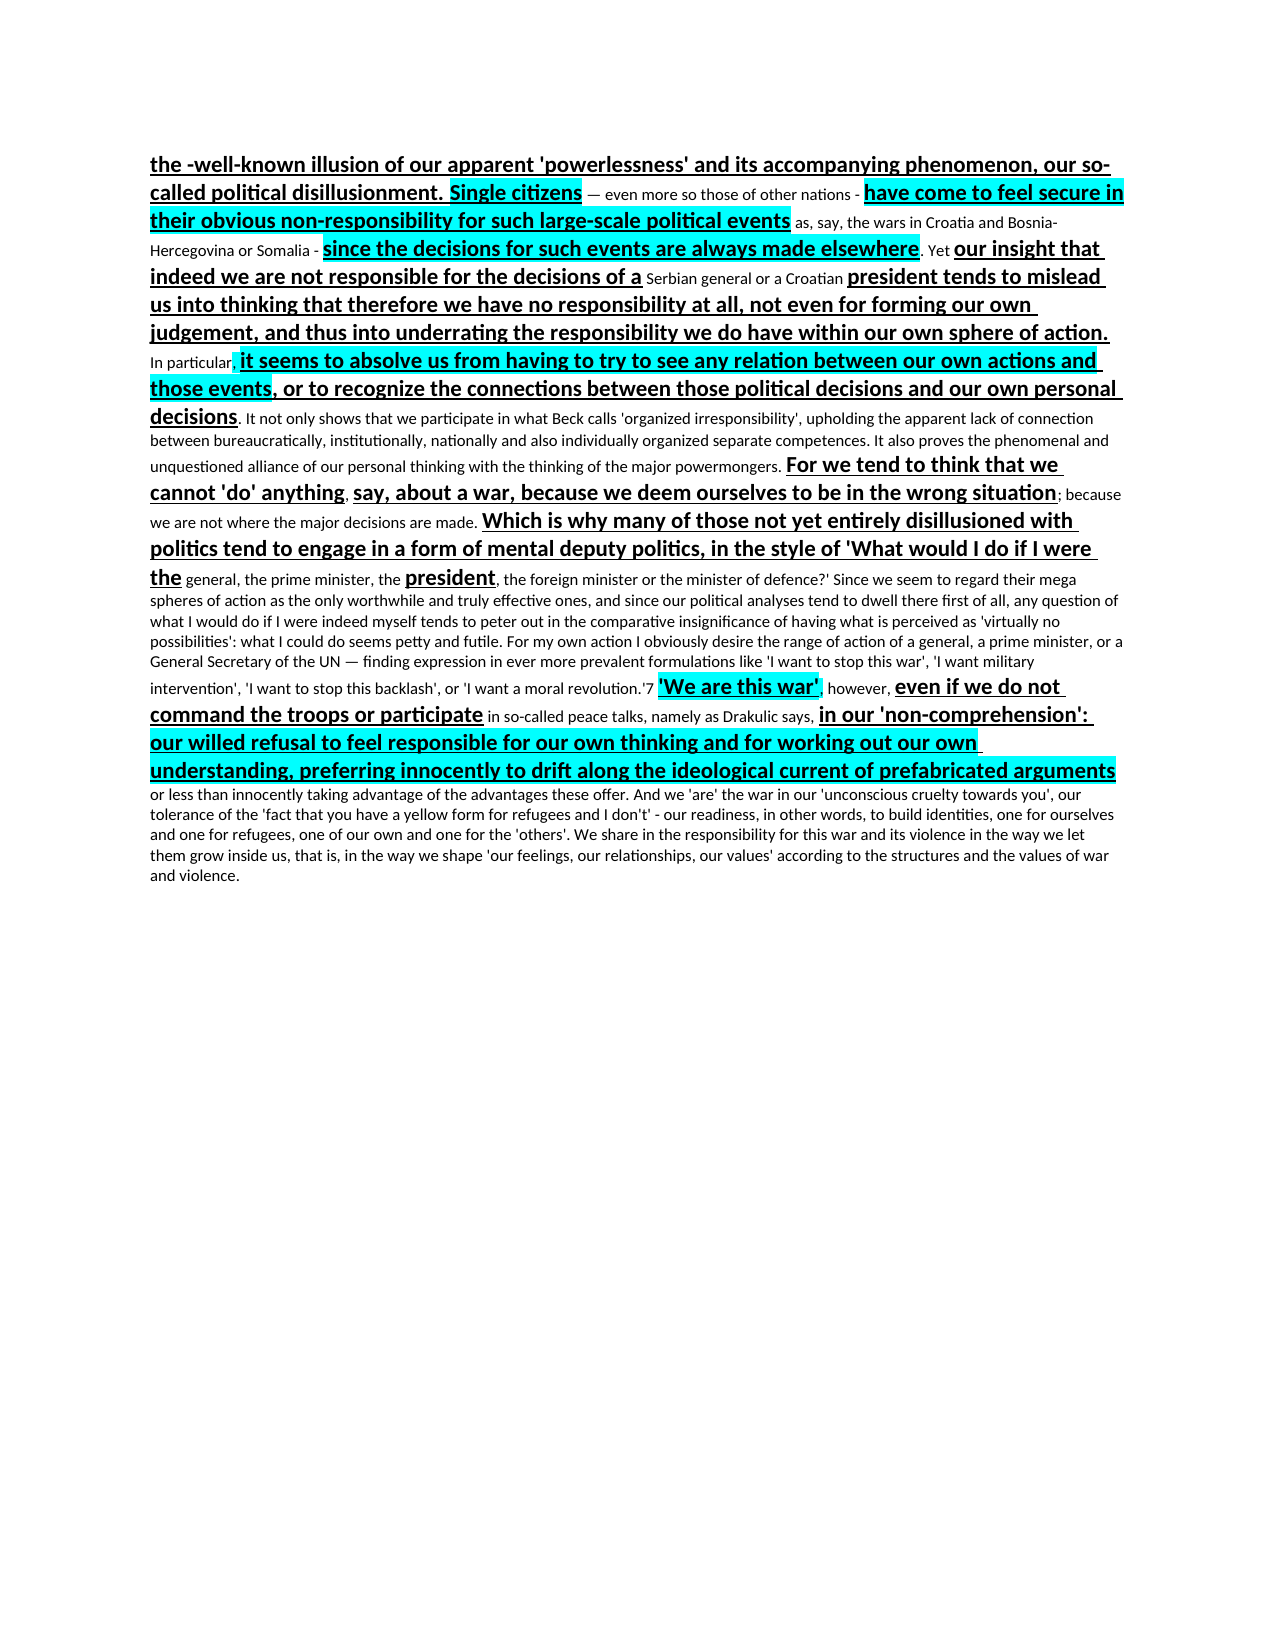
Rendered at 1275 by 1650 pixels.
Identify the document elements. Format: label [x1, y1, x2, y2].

text [150, 150, 1125, 886]
